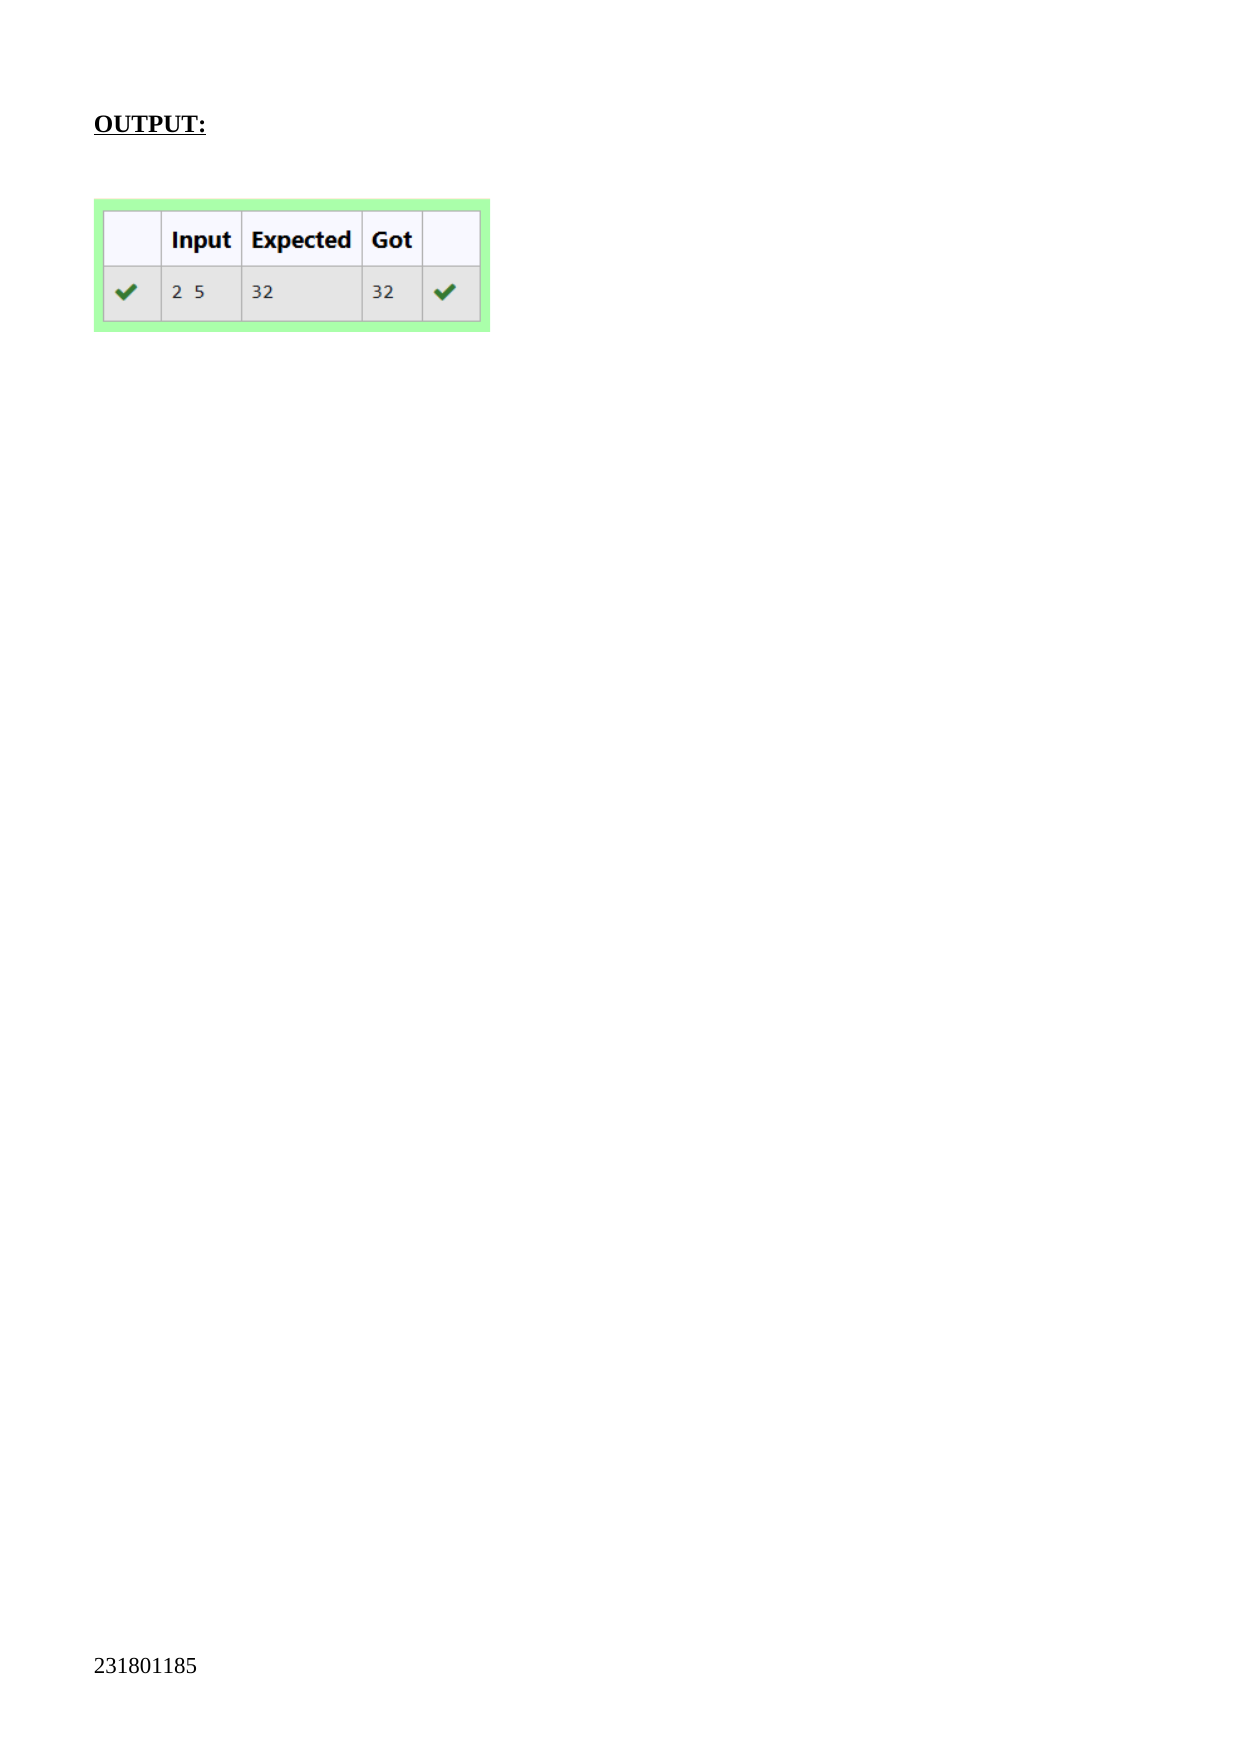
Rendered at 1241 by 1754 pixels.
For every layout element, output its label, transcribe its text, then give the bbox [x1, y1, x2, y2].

text OUTPUT: [94, 109, 1155, 137]
picture [93, 198, 490, 332]
